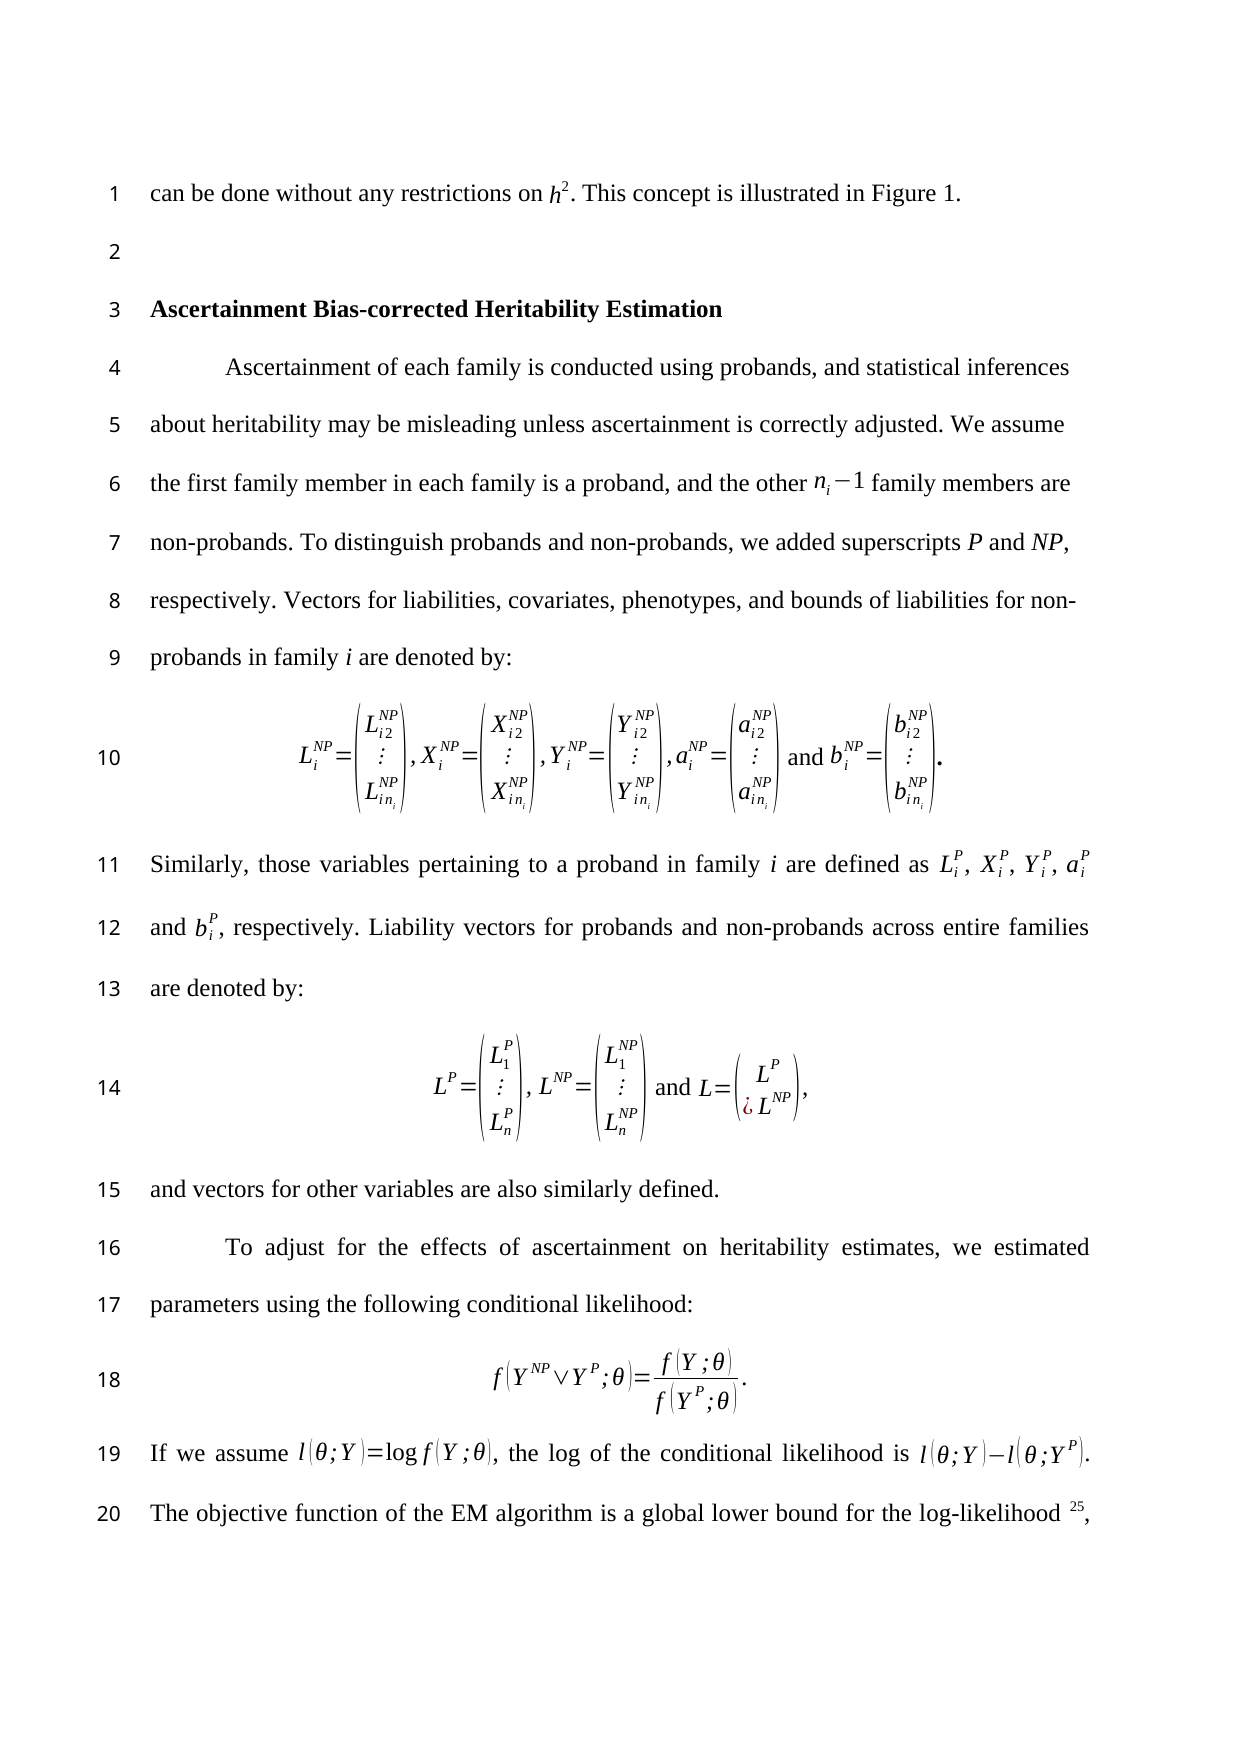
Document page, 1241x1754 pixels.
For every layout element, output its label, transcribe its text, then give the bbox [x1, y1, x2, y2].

text Ascertainment Bias-corrected Heritability Estimation [150, 294, 1090, 323]
text To adjust for the effects of ascertainment on heritability estimates, we estimated parameters using the following conditional likelihood: [150, 1232, 1090, 1318]
text and . [150, 700, 1090, 817]
text and , [150, 1031, 1090, 1146]
text Similarly, those variables pertaining to a proband in family i are defined as , , , and , respectively. Liability vectors for probands and non-probands across entire families are denoted by: [150, 846, 1090, 1002]
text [150, 1435, 1090, 1527]
text Ascertainment of each family is conducted using probands, and statistical inferences about heritability may be misleading unless ascertainment is correctly adjusted. We assume the first family member in each family is a proband, and the other family members are non-probands. To distinguish probands and non-probands, we added superscripts P and NP, respectively. Vectors for liabilities, covariates, phenotypes, and bounds of liabilities for non-probands in family i are denoted by: [150, 352, 1090, 671]
text and vectors for other variables are also similarly defined. [150, 1174, 1090, 1203]
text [150, 177, 1090, 208]
